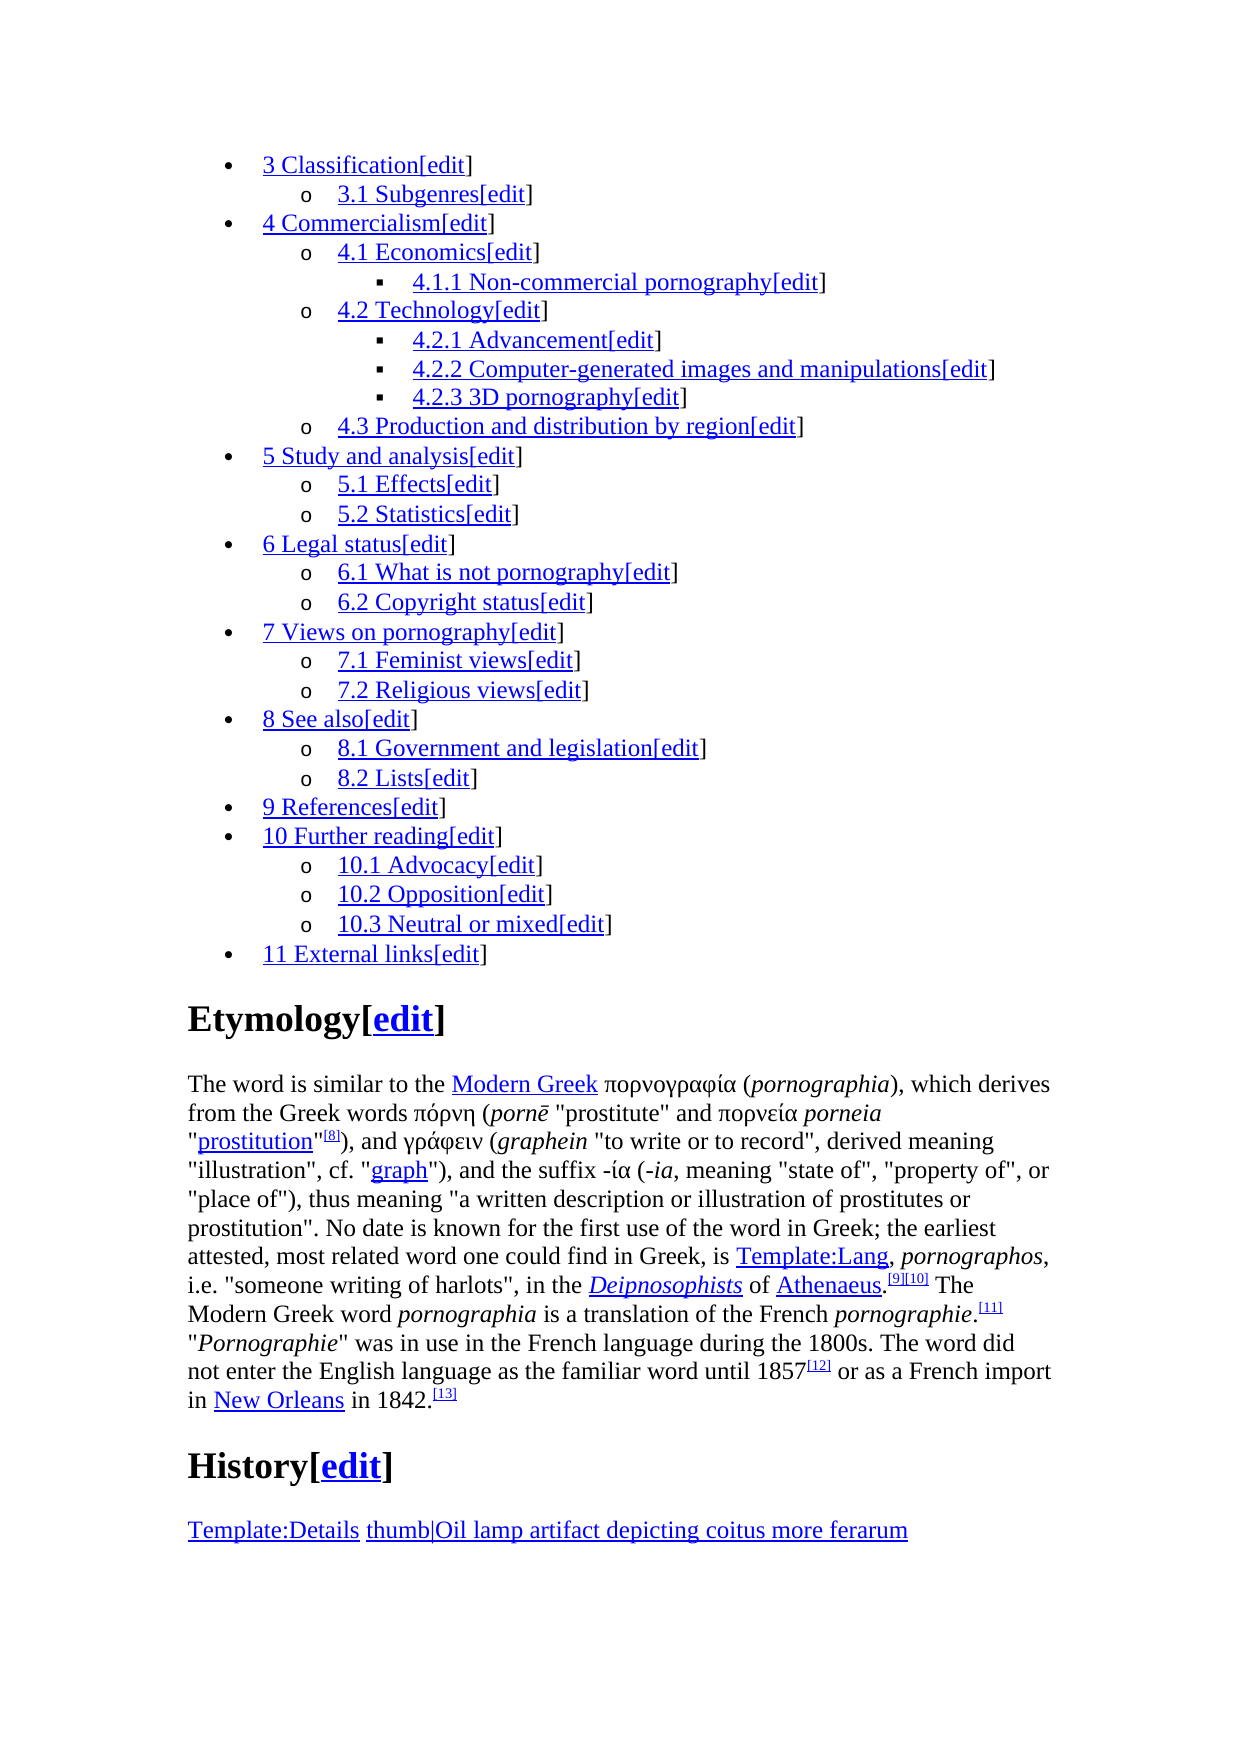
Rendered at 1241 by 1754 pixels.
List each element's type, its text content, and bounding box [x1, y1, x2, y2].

list 3.1 Subgenres[edit] [300, 179, 1053, 208]
list 4.2.2 Computer-generated images and manipulations[edit] [375, 354, 1053, 382]
list 8.1 Government and legislation[edit] [300, 733, 1053, 763]
list 5.1 Effects[edit] [300, 469, 1053, 499]
list 4.3 Production and distribution by region[edit] [300, 411, 1053, 441]
list 4 Commercialism[edit] [225, 208, 1053, 237]
list 10.3 Neutral or mixed[edit] [300, 909, 1053, 939]
list 5 Study and analysis[edit] [225, 441, 1053, 469]
list 7.2 Religious views[edit] [300, 675, 1053, 704]
text Template:Details thumb|Oil lamp artifact depicting coitus more ferarum [187, 1515, 1053, 1544]
list 7 Views on pornography[edit] [225, 617, 1053, 645]
list 4.1.1 Non-commercial pornography[edit] [375, 267, 1053, 295]
list 10 Further reading[edit] [225, 821, 1053, 850]
list 10.2 Opposition[edit] [300, 879, 1053, 909]
list 8 See also[edit] [225, 704, 1053, 733]
text The word is similar to the Modern Greek πορνογραφία (pornographia), which derives from the Greek words πόρνη (pornē "prostitute" and πορνεία porneia "prostitution"[8]), and γράφειν (graphein "to write or to record", derived meaning "illustration", cf. "graph"), and the suffix -ία (-ia, meaning "state of", "property of", or "place of"), thus meaning "a written description or illustration of prostitutes or prostitution". No date is known for the first use of the word in Greek; the earliest attested, most related word one could find in Greek, is Template:Lang, pornographos, i.e. "someone writing of harlots", in the Deipnosophists of Athenaeus.[9][10] The Modern Greek word pornographia is a translation of the French pornographie.[11] "Pornographie" was in use in the French language during the 1800s. The word did not enter the English language as the familiar word until 1857[12] or as a French import in New Orleans in 1842.[13] [187, 1069, 1053, 1414]
subtitle Etymology[edit] [187, 997, 1053, 1040]
list 4.1 Economics[edit] [300, 237, 1053, 267]
list 6.1 What is not pornography[edit] [300, 557, 1053, 587]
list 4.2.3 3D pornography[edit] [375, 382, 1053, 411]
list 6.2 Copyright status[edit] [300, 587, 1053, 617]
list 4.2.1 Advancement[edit] [375, 325, 1053, 354]
list 10.1 Advocacy[edit] [300, 850, 1053, 879]
list 6 Legal status[edit] [225, 529, 1053, 557]
subtitle History[edit] [187, 1443, 1053, 1486]
list 11 External links[edit] [225, 939, 1053, 967]
list 4.2 Technology[edit] [300, 295, 1053, 325]
list 5.2 Statistics[edit] [300, 499, 1053, 529]
list 8.2 Lists[edit] [300, 763, 1053, 792]
list 7.1 Feminist views[edit] [300, 645, 1053, 675]
list 3 Classification[edit] [225, 150, 1053, 179]
list 9 References[edit] [225, 792, 1053, 821]
